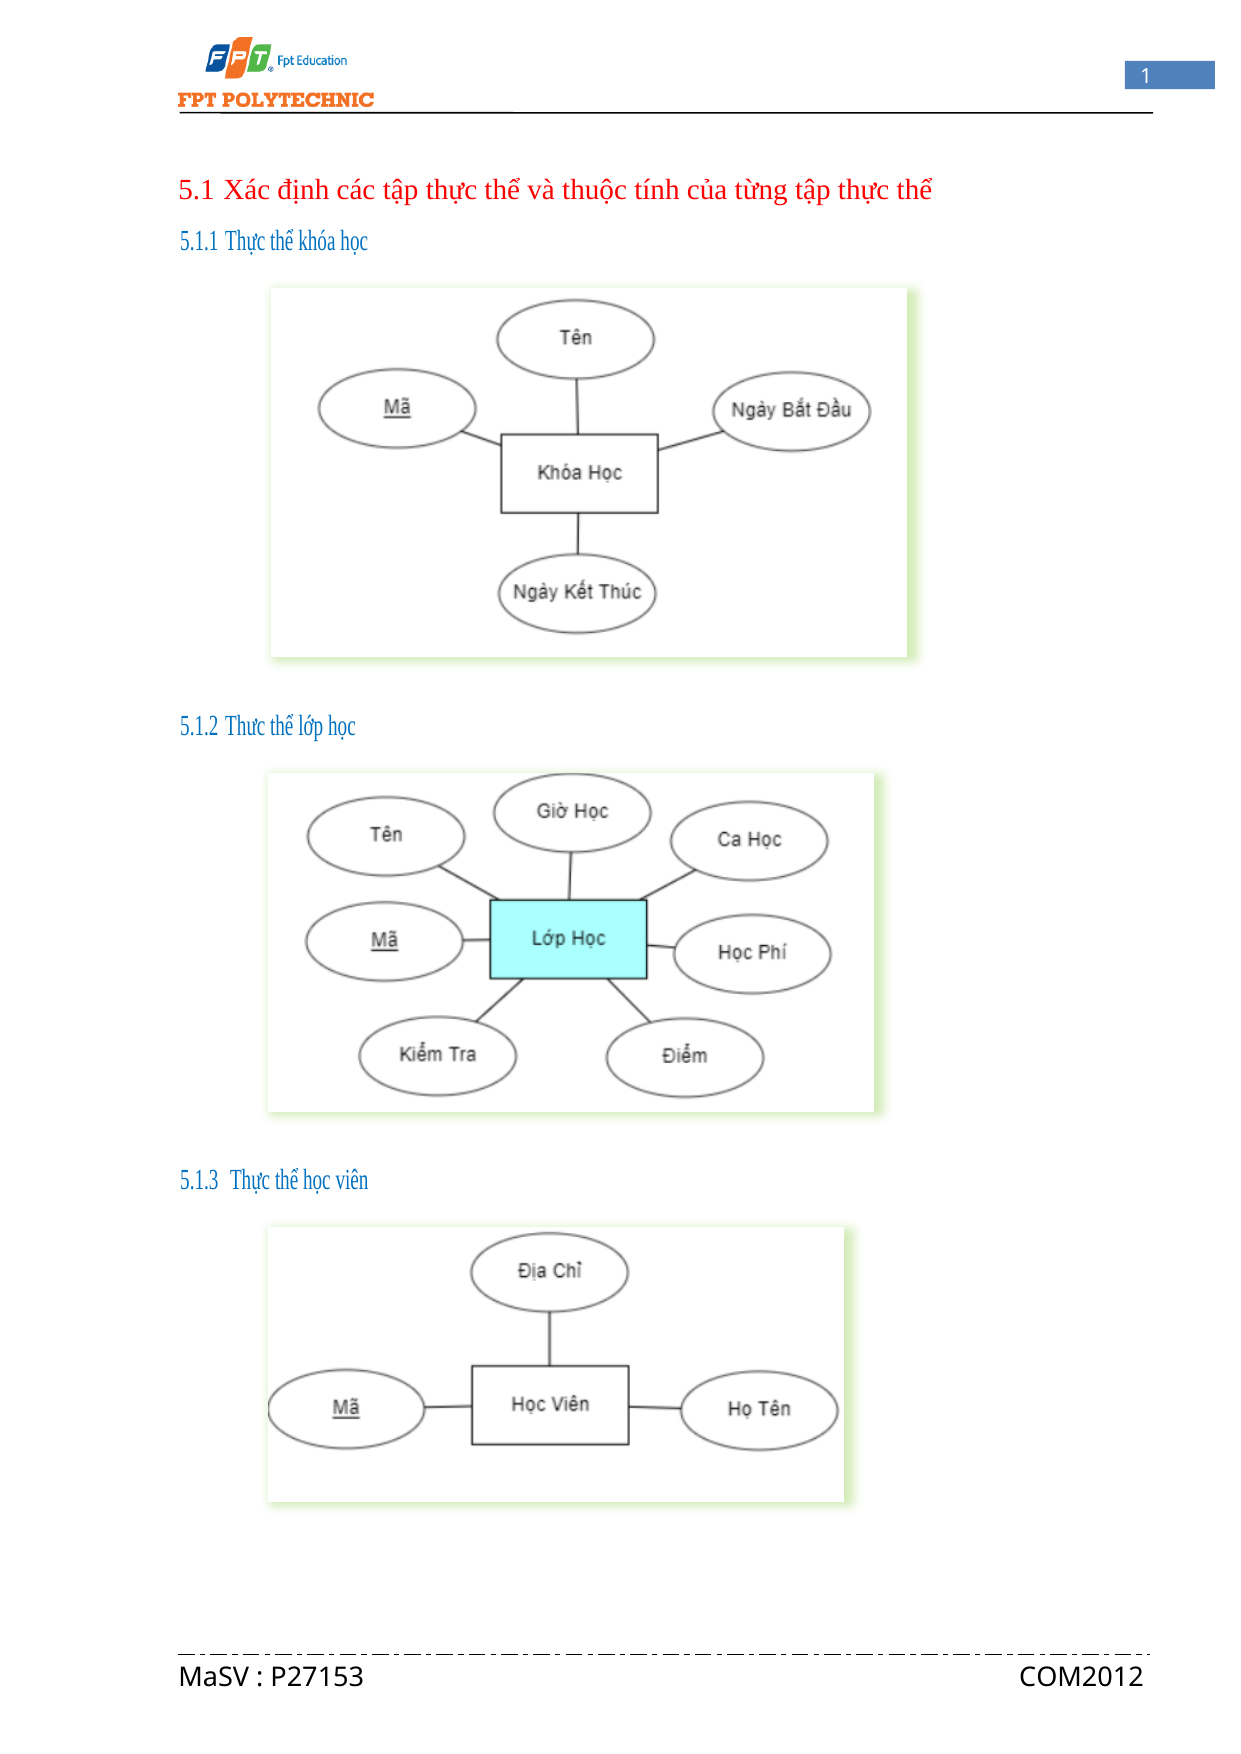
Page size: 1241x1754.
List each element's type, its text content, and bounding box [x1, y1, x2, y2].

subtitle Xác định các tập thực thể và thuộc tính của từng tập thực thể [178, 172, 1150, 206]
picture [178, 37, 376, 107]
subtitle Thực thể học viên [180, 1162, 1150, 1196]
subtitle Thưc thể lớp học [180, 708, 1150, 742]
subtitle Thực thể khóa học [180, 223, 1150, 256]
